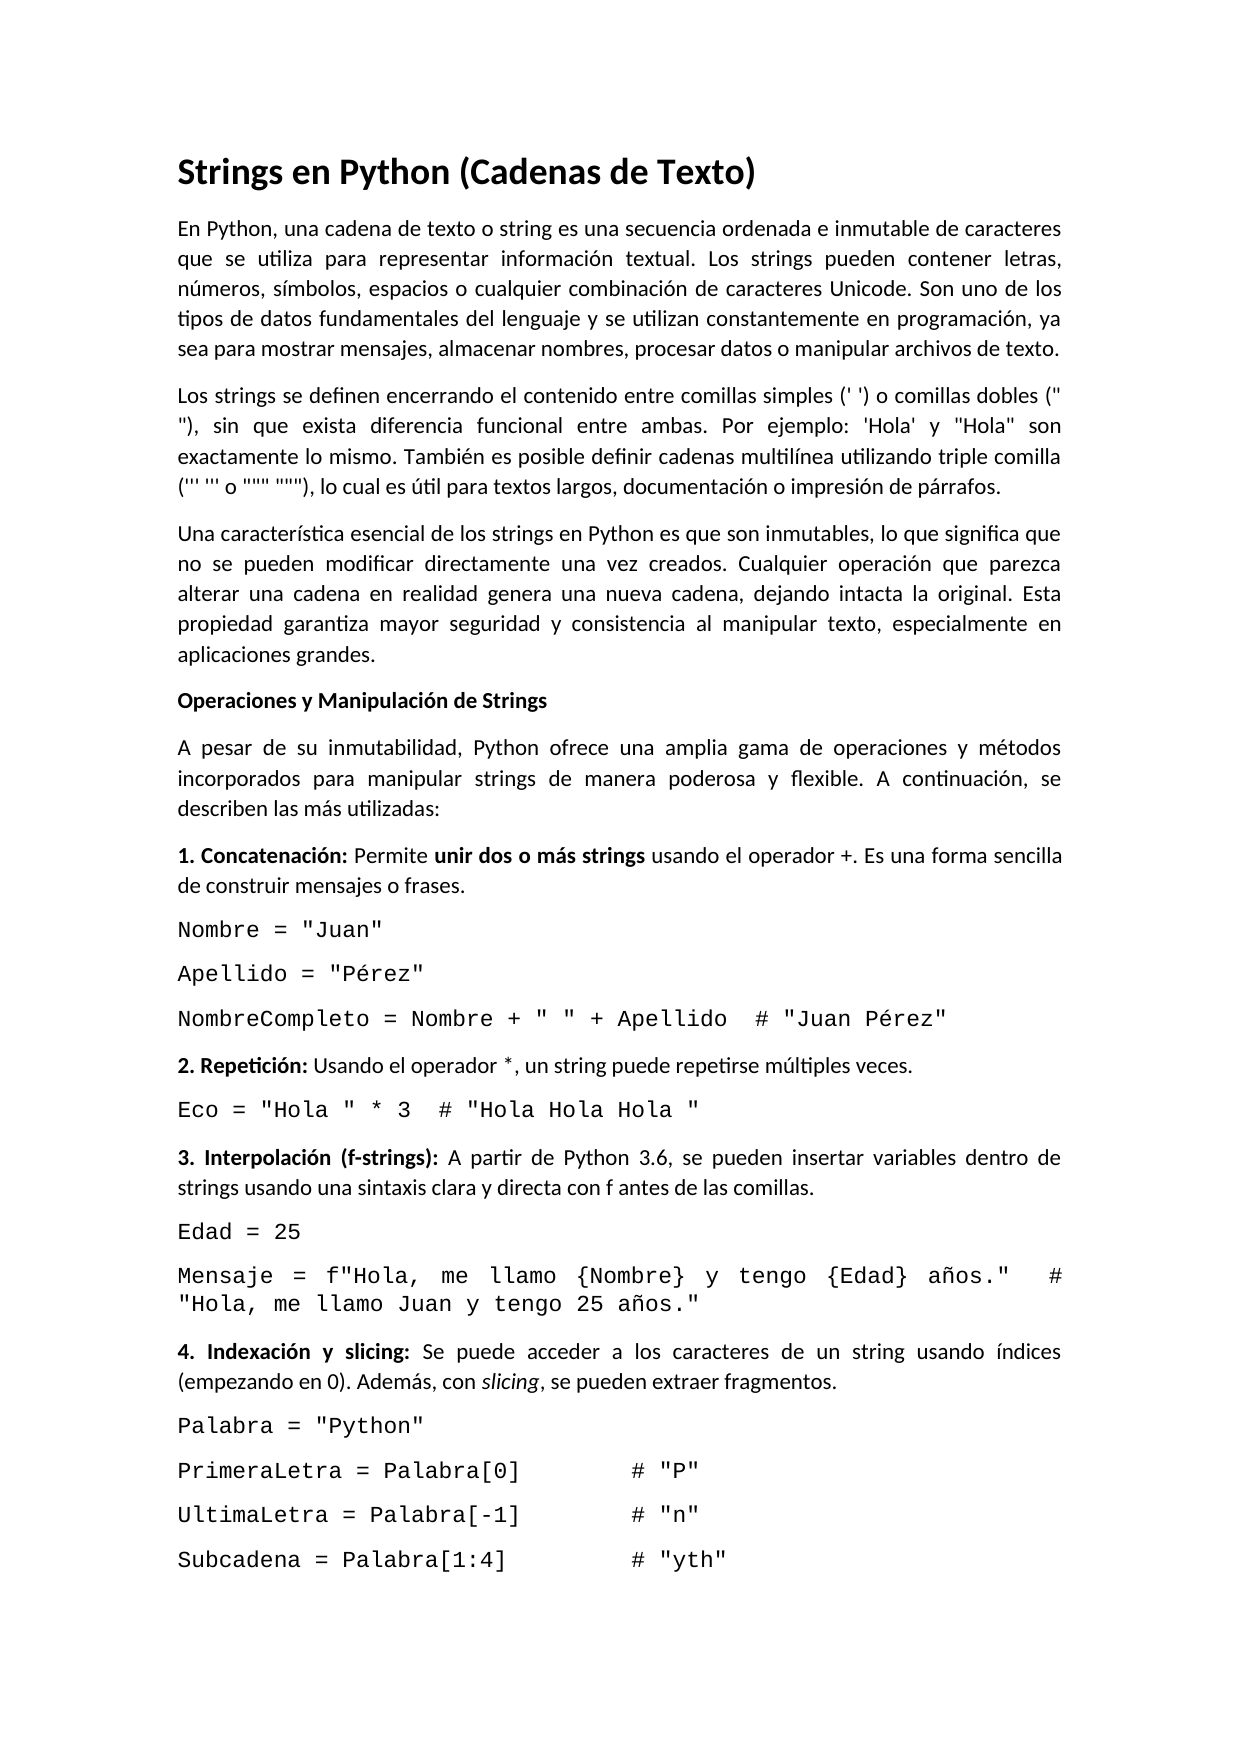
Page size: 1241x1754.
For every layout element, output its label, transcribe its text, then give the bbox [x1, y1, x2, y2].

text Operaciones y Manipulación de Strings [177, 687, 1063, 715]
text Subcadena = Palabra[1:4] # "yth" [177, 1548, 1063, 1574]
text Strings en Python (Cadenas de Texto) [177, 148, 1063, 193]
text Los strings se definen encerrando el contenido entre comillas simples (' ') o comillas dobles (" "), sin que exista diferencia funcional entre ambas. Por ejemplo: 'Hola' y "Hola" son exactamente lo mismo. También es posible definir cadenas multilínea utilizando triple comilla (''' ''' o """ """), lo cual es útil para textos largos, documentación o impresión de párrafos. [177, 381, 1063, 500]
text Edad = 25 [177, 1220, 1063, 1246]
text 4. Indexación y slicing: Se puede acceder a los caracteres de un string usando índices (empezando en 0). Además, con slicing, se pueden extraer fragmentos. [177, 1337, 1063, 1396]
text Apellido = "Pérez" [177, 962, 1063, 988]
text 2. Repetición: Usando el operador *, un string puede repetirse múltiples veces. [177, 1052, 1063, 1080]
text 1. Concatenación: Permite unir dos o más strings usando el operador +. Es una forma sencilla de construir mensajes o frases. [177, 841, 1063, 899]
text UltimaLetra = Palabra[-1] # "n" [177, 1503, 1063, 1529]
text A pesar de su inmutabilidad, Python ofrece una amplia gama de operaciones y métodos incorporados para manipular strings de manera poderosa y flexible. A continuación, se describen las más utilizadas: [177, 733, 1063, 822]
text En Python, una cadena de texto o string es una secuencia ordenada e inmutable de caracteres que se utiliza para representar información textual. Los strings pueden contener letras, números, símbolos, espacios o cualquier combinación de caracteres Unicode. Son uno de los tipos de datos fundamentales del lenguaje y se utilizan constantemente en programación, ya sea para mostrar mensajes, almacenar nombres, procesar datos o manipular archivos de texto. [177, 214, 1063, 363]
text 3. Interpolación (f-strings): A partir de Python 3.6, se pueden insertar variables dentro de strings usando una sintaxis clara y directa con f antes de las comillas. [177, 1143, 1063, 1201]
text Palabra = "Python" [177, 1414, 1063, 1440]
text Nombre = "Juan" [177, 918, 1063, 944]
text Eco = "Hola " * 3 # "Hola Hola Hola " [177, 1098, 1063, 1124]
text NombreCompleto = Nombre + " " + Apellido # "Juan Pérez" [177, 1007, 1063, 1033]
text Una característica esencial de los strings en Python es que son inmutables, lo que significa que no se pueden modificar directamente una vez creados. Cualquier operación que parezca alterar una cadena en realidad genera una nueva cadena, dejando intacta la original. Esta propiedad garantiza mayor seguridad y consistencia al manipular texto, especialmente en aplicaciones grandes. [177, 519, 1063, 668]
text Mensaje = f"Hola, me llamo {Nombre} y tengo {Edad} años." # "Hola, me llamo Juan y tengo 25 años." [177, 1265, 1063, 1319]
text PrimeraLetra = Palabra[0] # "P" [177, 1459, 1063, 1485]
